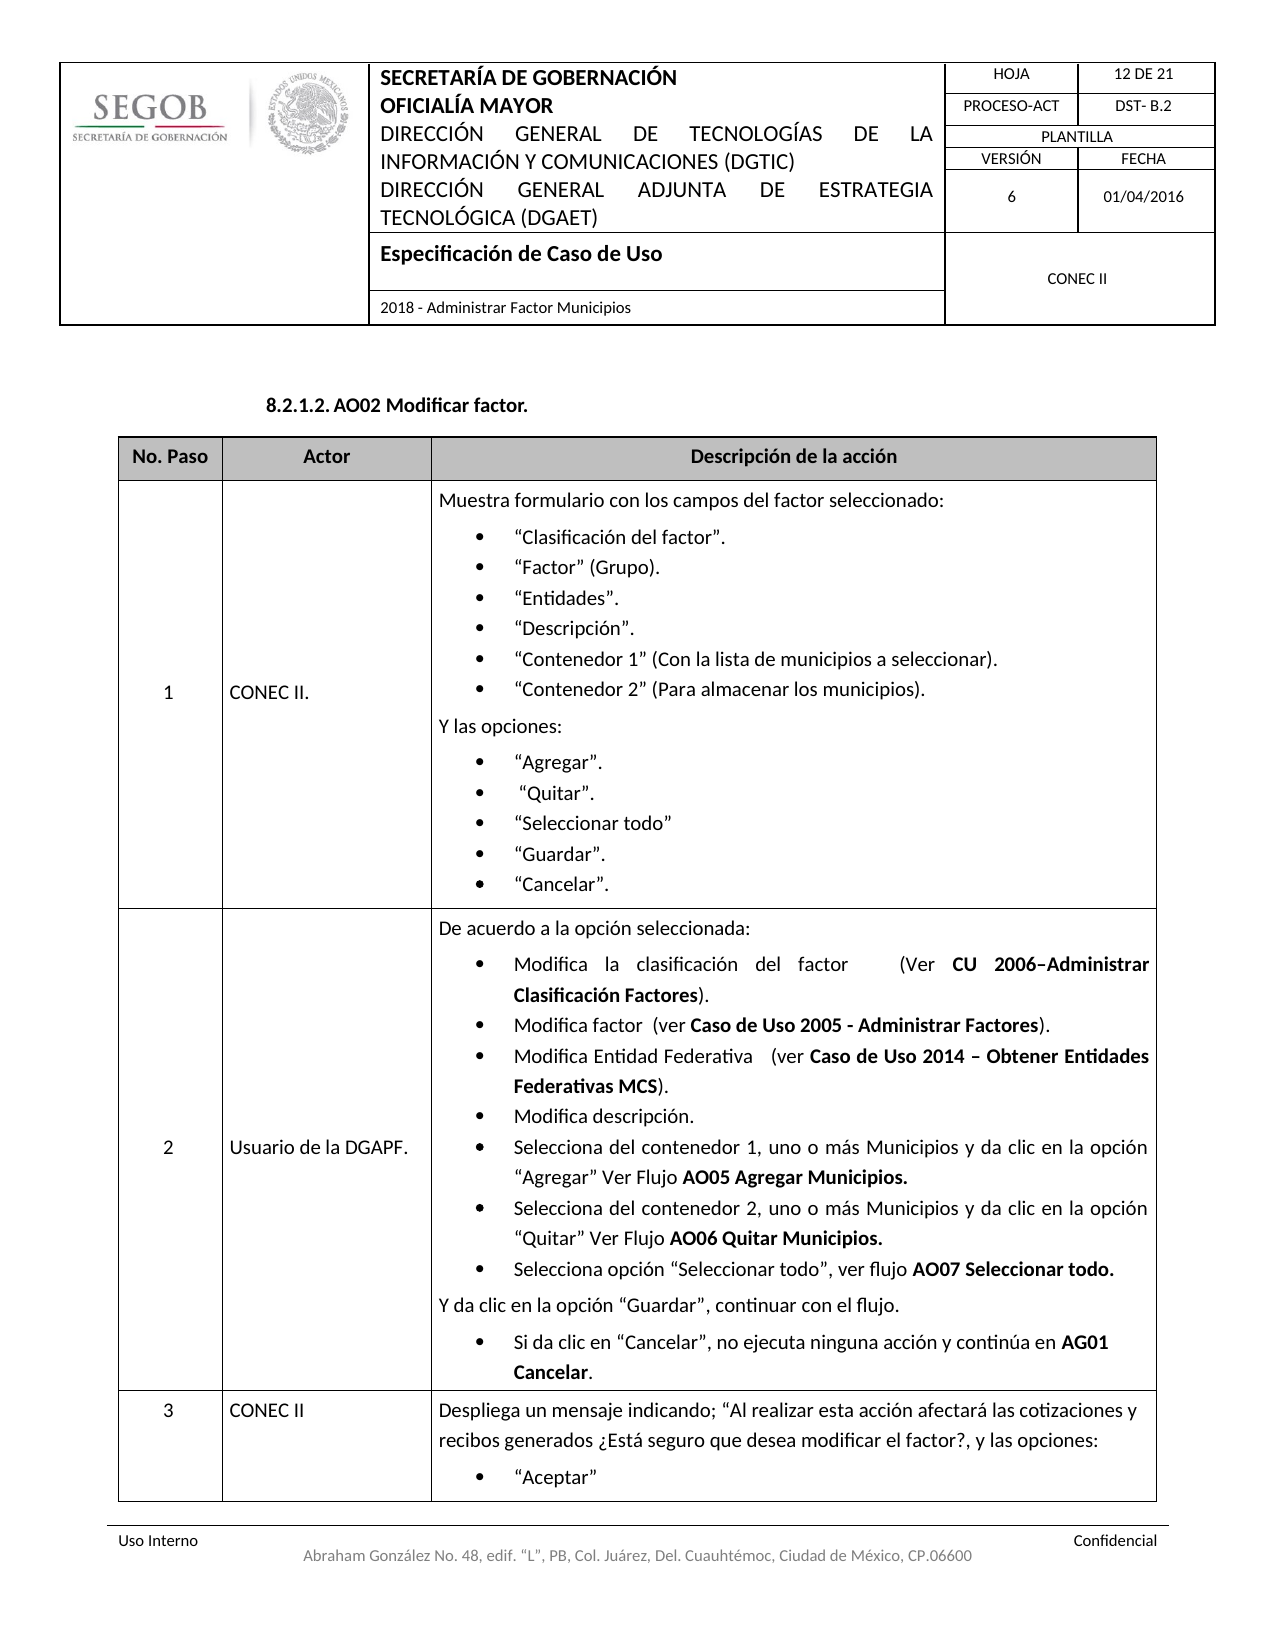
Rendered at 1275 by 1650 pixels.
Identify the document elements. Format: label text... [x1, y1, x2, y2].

list AO02 Modificar factor. [266, 392, 1157, 418]
table_cell 1 [119, 481, 222, 908]
picture [72, 71, 353, 175]
table_header Descripción de la acción [432, 438, 1156, 480]
table_cell CONEC II. [223, 481, 431, 908]
table_cell 2 [119, 909, 222, 1390]
table_cell De acuerdo a la opción seleccionada: Modifica la clasificación del factor (Ver CU 2006–Administrar Clasificación Factores). Modifica factor (ver Caso de Uso 2005 - Administrar Factores). Modifica Entidad Federativa (ver Caso de Uso 2014 – Obtener Entidades Federativas MCS). Modifica descripción. Selecciona del contenedor 1, uno o más Municipios y da clic en la opción “Agregar” Ver Flujo AO05 Agregar Municipios. Selecciona del contenedor 2, uno o más Municipios y da clic en la opción “Quitar” Ver Flujo AO06 Quitar Municipios. Selecciona opción “Seleccionar todo”, ver flujo AO07 Seleccionar todo. Y da clic en la opción “Guardar”, continuar con el flujo. Si da clic en “Cancelar”, no ejecuta ninguna acción y continúa en AG01 Cancelar. [432, 909, 1156, 1390]
table_cell Muestra formulario con los campos del factor seleccionado: “Clasificación del factor”. “Factor” (Grupo). “Entidades”. “Descripción”. “Contenedor 1” (Con la lista de municipios a seleccionar). “Contenedor 2” (Para almacenar los municipios). Y las opciones: “Agregar”. “Quitar”. “Seleccionar todo” “Guardar”. “Cancelar”. [432, 481, 1156, 908]
table_header Actor [223, 438, 431, 480]
table_cell 3 [119, 1391, 222, 1501]
table_cell CONEC II [223, 1391, 431, 1501]
table_cell Usuario de la DGAPF. [223, 909, 431, 1390]
table_header No. Paso [119, 438, 222, 480]
